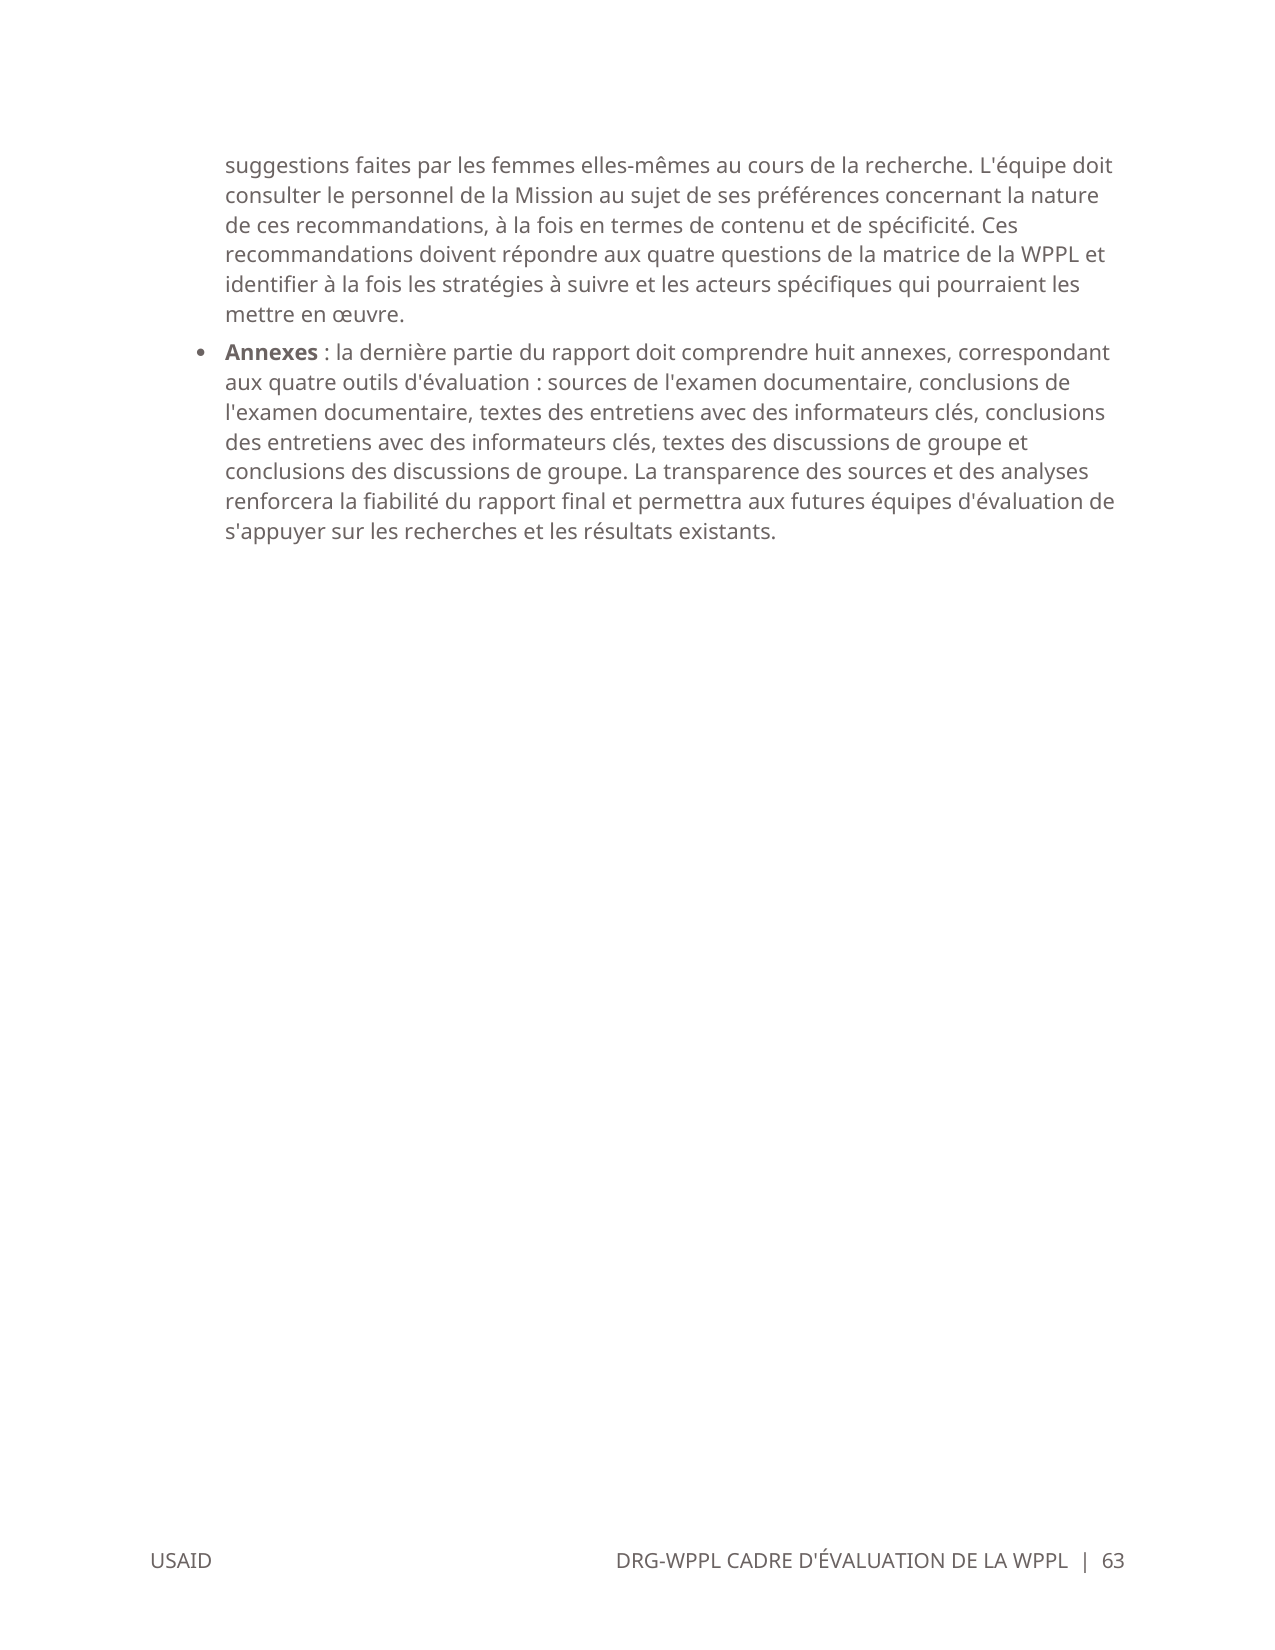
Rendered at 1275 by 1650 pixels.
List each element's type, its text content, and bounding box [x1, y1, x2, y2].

text Annexes : la dernière partie du rapport doit comprendre huit annexes, correspondant aux quatre outils d'évaluation : sources de l'examen documentaire, conclusions de l'examen documentaire, textes des entretiens avec des informateurs clés, conclusions des entretiens avec des informateurs clés, textes des discussions de groupe et conclusions des discussions de groupe. La transparence des sources et des analyses renforcera la fiabilité du rapport final et permettra aux futures équipes d'évaluation de s'appuyer sur les recherches et les résultats existants. [197, 337, 1125, 546]
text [197, 150, 1125, 329]
